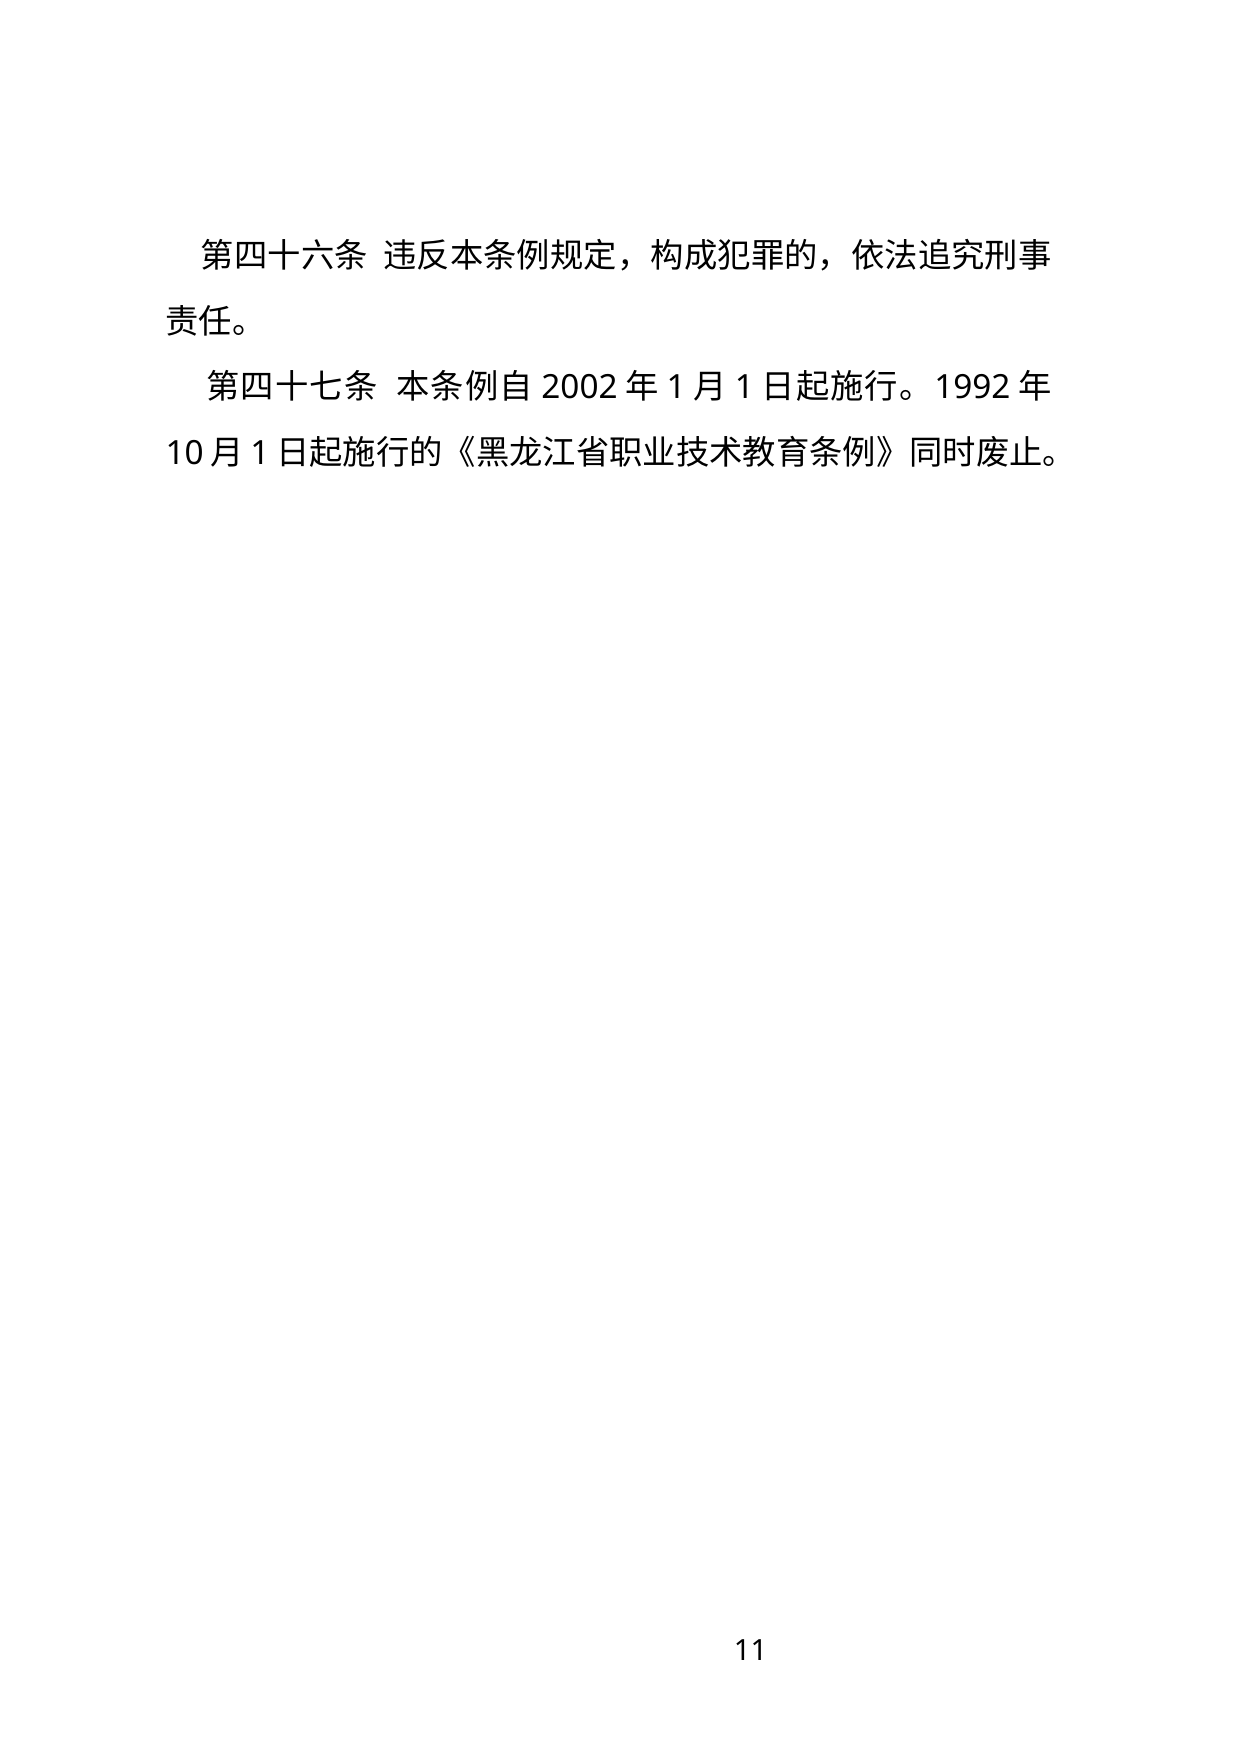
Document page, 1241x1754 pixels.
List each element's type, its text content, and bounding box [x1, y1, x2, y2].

text 第四十六条 违反本条例规定，构成犯罪的，依法追究刑事责任。 [165, 220, 1052, 352]
text 第四十七条 本条例自2002年1月1日起施行。1992年10月1日起施行的《黑龙江省职业技术教育条例》同时废止。 [165, 352, 1052, 483]
